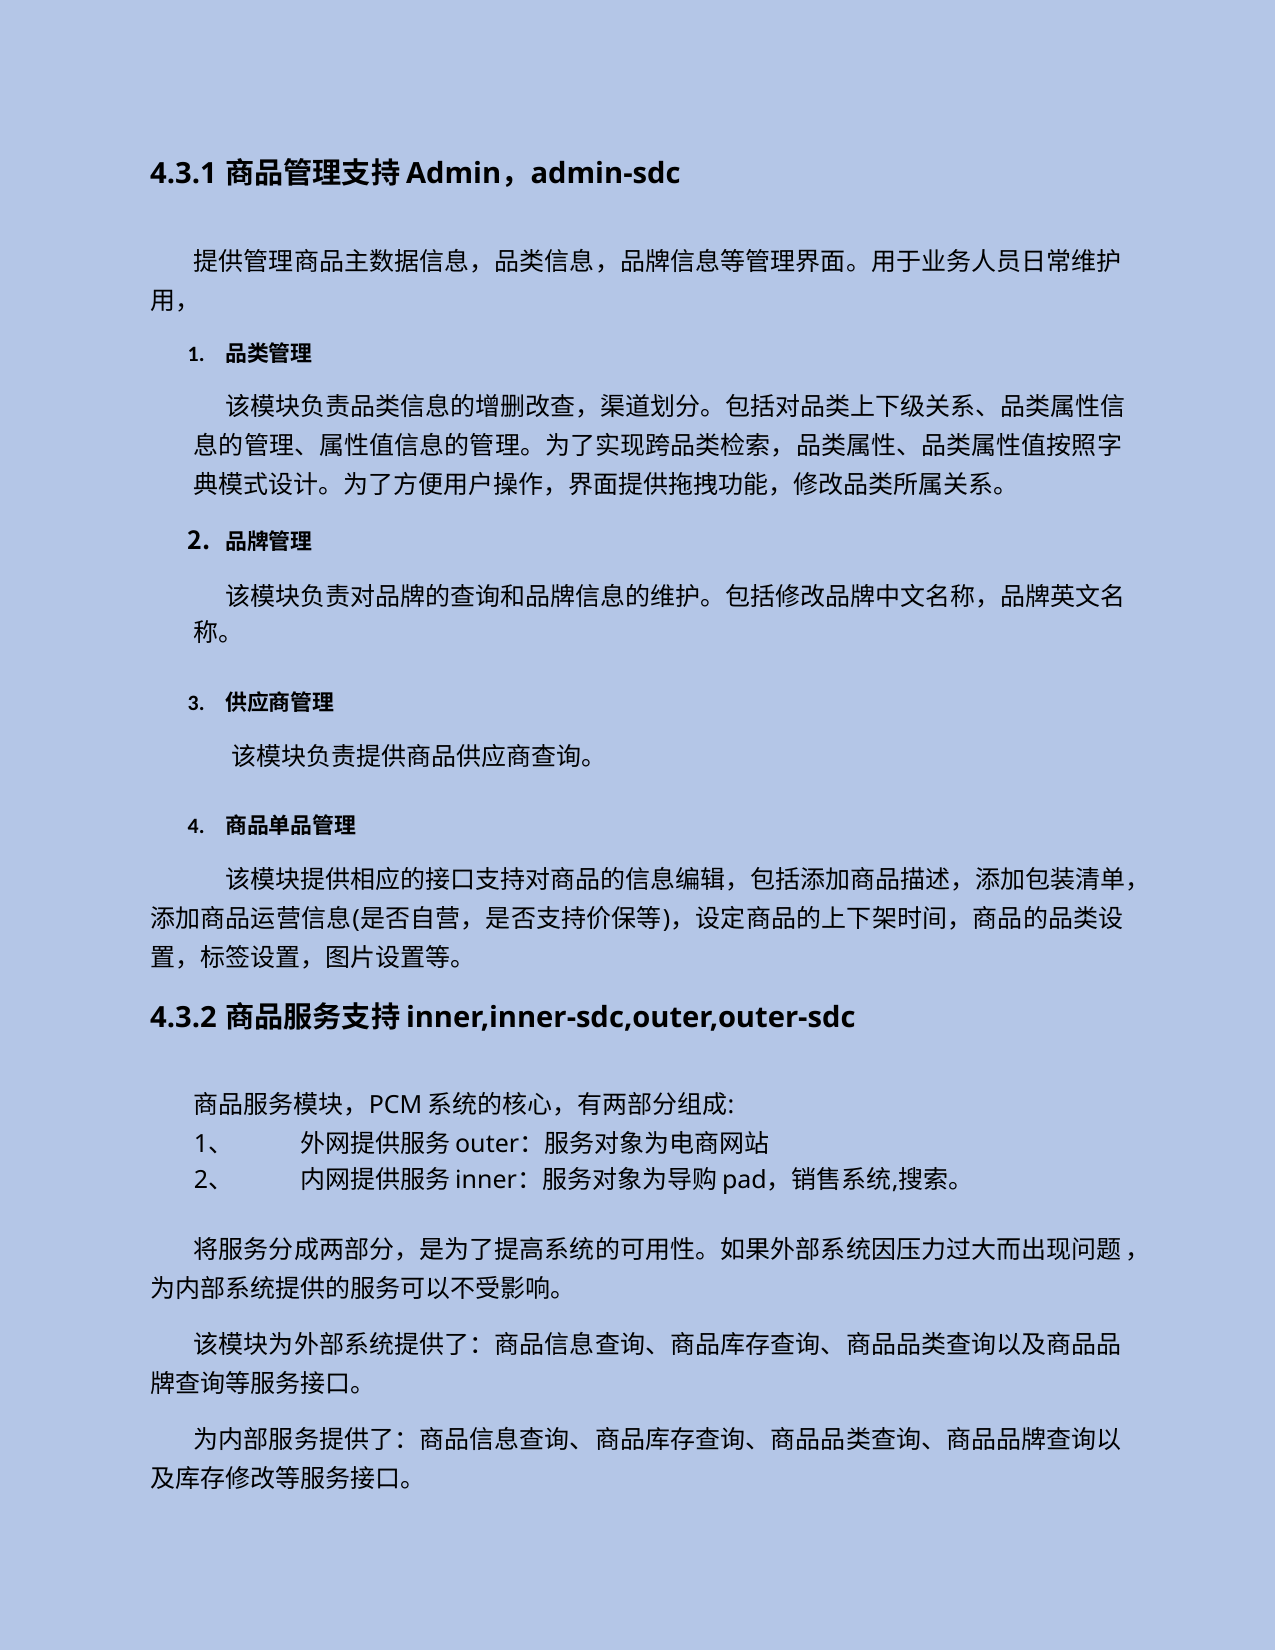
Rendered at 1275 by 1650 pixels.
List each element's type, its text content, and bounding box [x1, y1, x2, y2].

list 品牌管理 [187, 521, 1125, 557]
list 该模块负责提供商品供应商查询。 [194, 736, 1125, 772]
text 将服务分成两部分，是为了提高系统的可用性。如果外部系统因压力过大而出现问题，为内部系统提供的服务可以不受影响。 [150, 1230, 1125, 1305]
text 该模块负责品类信息的增删改查，渠道划分。包括对品类上下级关系、品类属性信息的管理、属性值信息的管理。为了实现跨品类检索，品类属性、品类属性值按照字典模式设计。为了方便用户操作，界面提供拖拽功能，修改品类所属关系。 [194, 387, 1125, 501]
subtitle 商品管理支持Admin，admin-sdc [150, 150, 1125, 192]
text 该模块提供相应的接口支持对商品的信息编辑，包括添加商品描述，添加包装清单，添加商品运营信息(是否自营，是否支持价保等)，设定商品的上下架时间，商品的品类设置，标签设置，图片设置等。 [150, 859, 1125, 974]
text 提供管理商品主数据信息，品类信息，品牌信息等管理界面。用于业务人员日常维护用， [150, 241, 1125, 316]
list 供应商管理 [187, 685, 1125, 717]
text 该模块为外部系统提供了：商品信息查询、商品库存查询、商品品类查询以及商品品牌查询等服务接口。 [150, 1325, 1125, 1400]
list 商品单品管理 [187, 808, 1125, 840]
text 商品服务模块，PCM系统的核心，有两部分组成: [150, 1084, 1125, 1121]
subtitle 商品服务支持inner,inner-sdc,outer,outer-sdc [150, 993, 1125, 1036]
list 内网提供服务inner：服务对象为导购pad，销售系统,搜索。 [194, 1159, 1125, 1196]
list 该模块负责对品牌的查询和品牌信息的维护。包括修改品牌中文名称，品牌英文名称。 [194, 576, 1125, 649]
text 为内部服务提供了：商品信息查询、商品库存查询、商品品类查询、商品品牌查询以及库存修改等服务接口。 [150, 1419, 1125, 1495]
list 外网提供服务outer：服务对象为电商网站 [194, 1123, 1125, 1159]
list 品类管理 [187, 336, 1125, 368]
